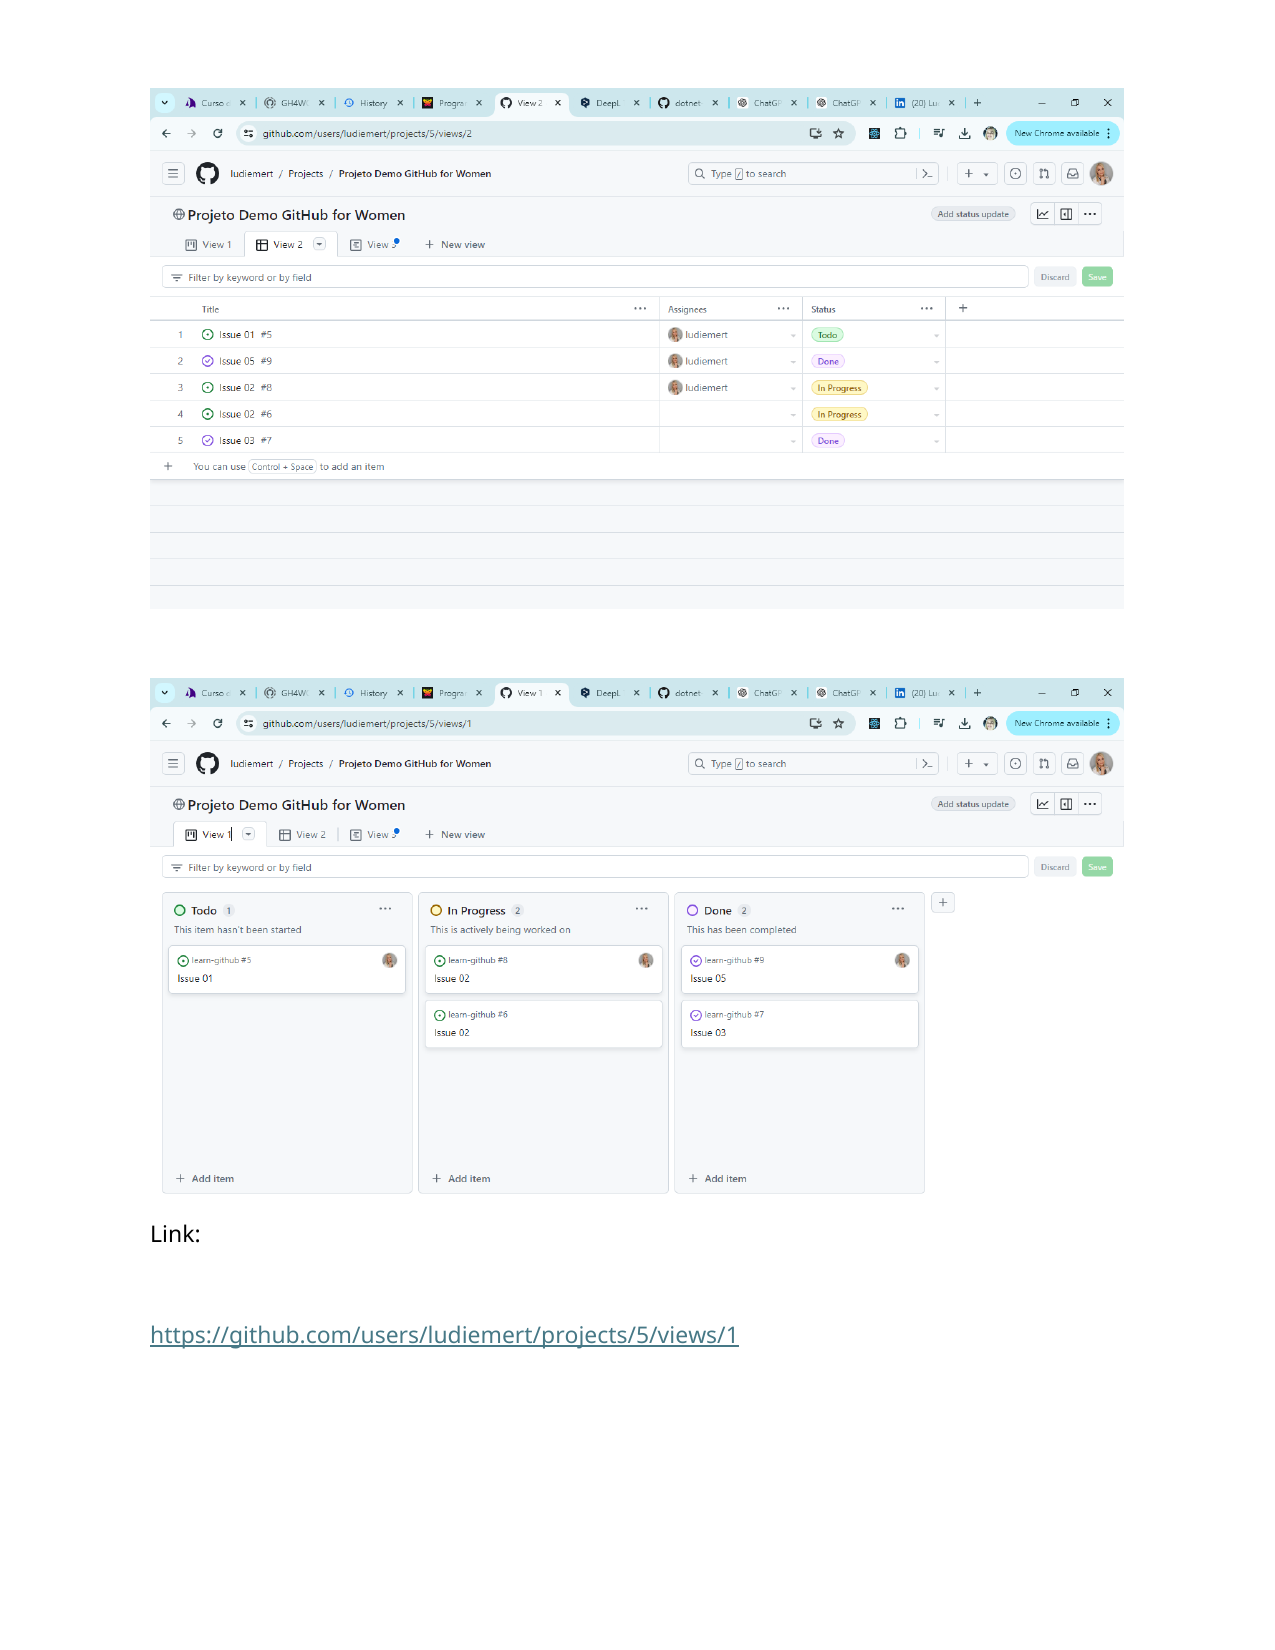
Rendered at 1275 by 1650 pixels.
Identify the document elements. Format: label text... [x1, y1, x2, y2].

picture [150, 88, 1124, 609]
picture [150, 678, 1124, 1199]
text https://github.com/users/ludiemert/projects/5/views/1 [150, 1319, 1125, 1350]
text Link: [150, 1218, 1125, 1249]
